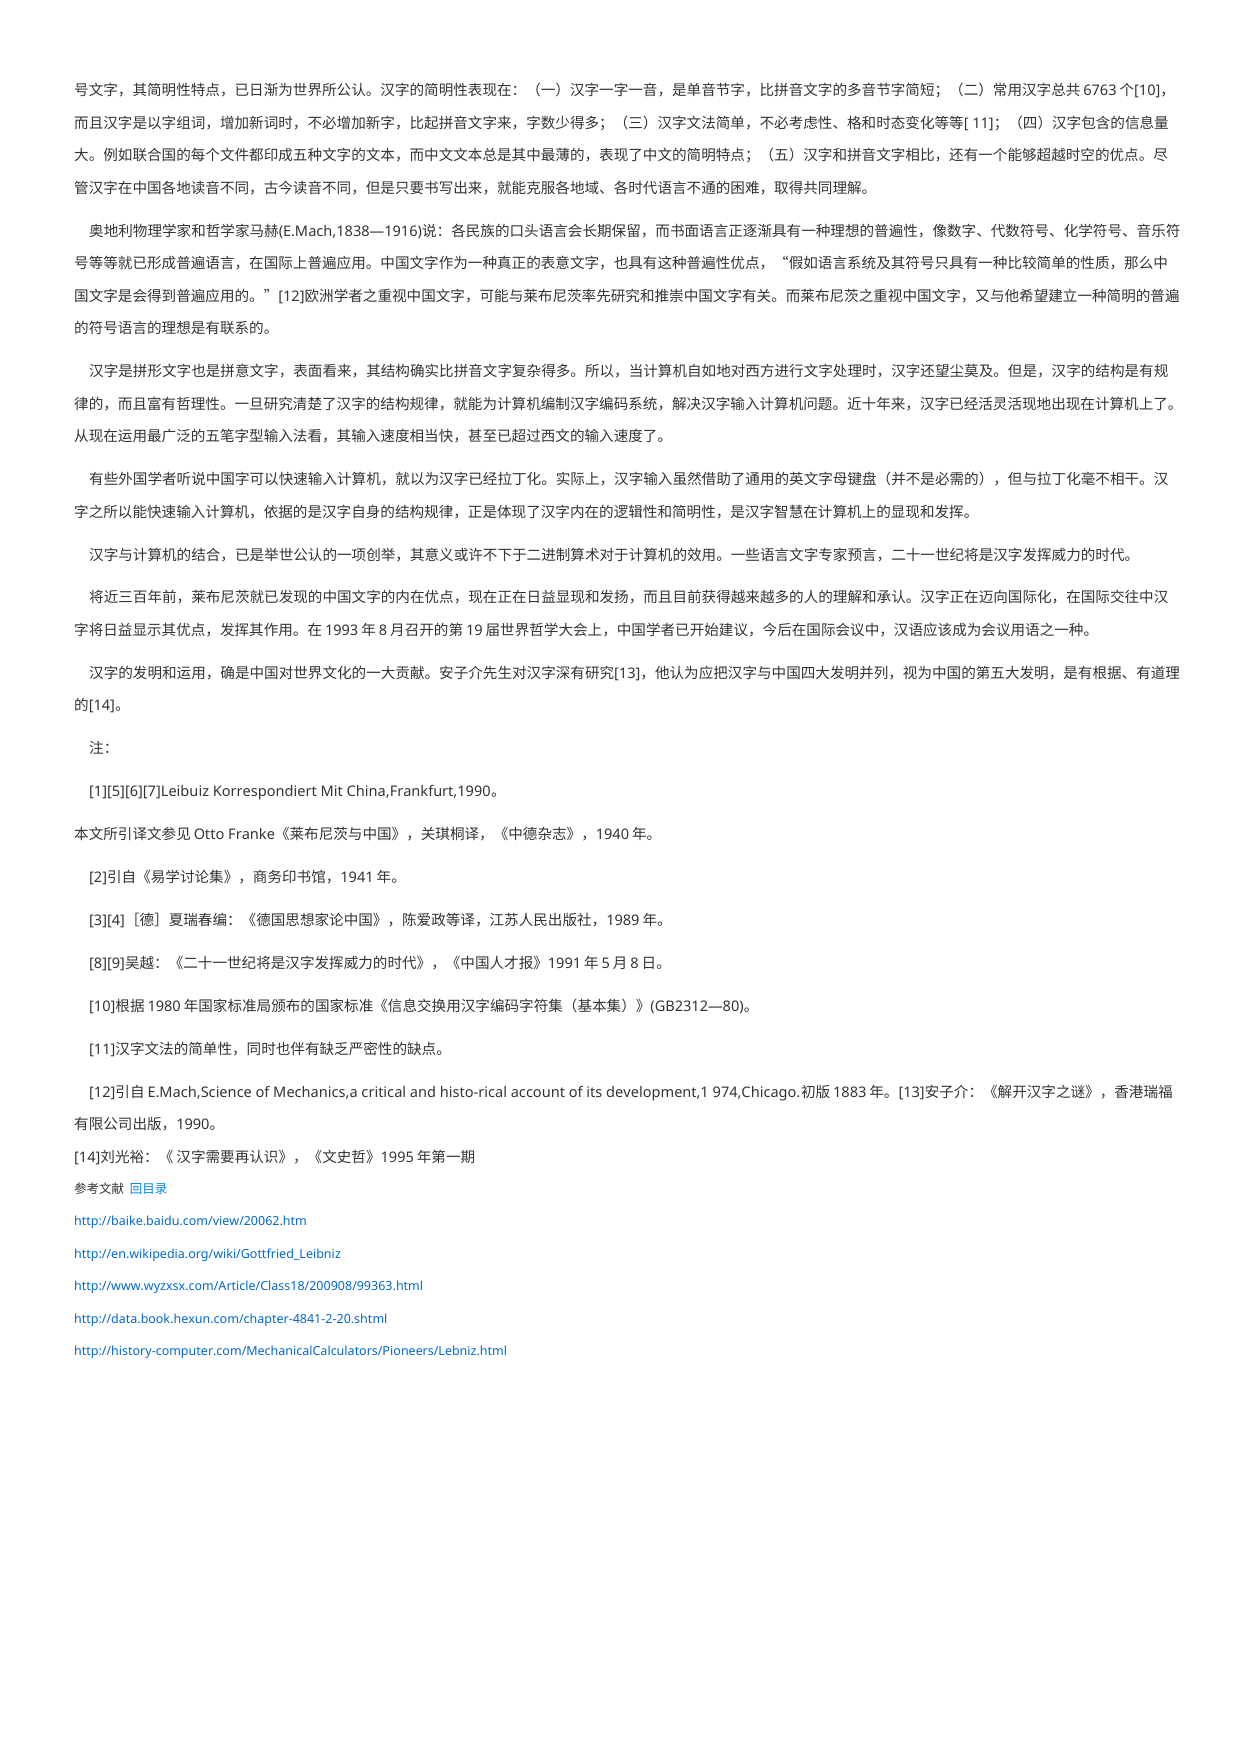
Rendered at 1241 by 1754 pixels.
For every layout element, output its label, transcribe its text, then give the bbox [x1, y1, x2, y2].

text [2]引自《易学讨论集》，商务印书馆，1941年。 [74, 860, 1181, 892]
text [11]汉字文法的简单性，同时也伴有缺乏严密性的缺点。 [74, 1032, 1181, 1064]
text 注： [74, 731, 1181, 764]
text 汉字是拼形文字也是拼意文字，表面看来，其结构确实比拼音文字复杂得多。所以，当计算机自如地对西方进行文字处理时，汉字还望尘莫及。但是，汉字的结构是有规律的，而且富有哲理性。一旦研究清楚了汉字的结构规律，就能为计算机编制汉字编码系统，解决汉字输入计算机问题。近十年来，汉字已经活灵活现地出现在计算机上了。从现在运用最广泛的五笔字型输入法看，其输入速度相当快，甚至已超过西文的输入速度了。 [74, 354, 1181, 452]
text [8][9]吴越：《二十一世纪将是汉字发挥威力的时代》，《中国人才报》1991年5月8日。 [74, 946, 1181, 978]
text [74, 73, 1181, 203]
text http://baike.baidu.com/view/20062.htm http://en.wikipedia.org/wiki/Gottfried_Leibniz http://www.wyzxsx.com/Article/Class18/200908/99363.html http://data.book.hexun.com/chapter-4841-2-20.shtml http://history-computer.com/MechanicalCalculators/Pioneers/Lebniz.html [74, 1204, 1181, 1367]
text [1][5][6][7]Leibuiz Korrespondiert Mit China,Frankfurt,1990。 [74, 774, 1181, 807]
text 有些外国学者听说中国字可以快速输入计算机，就以为汉字已经拉丁化。实际上，汉字输入虽然借助了通用的英文字母键盘（并不是必需的），但与拉丁化毫不相干。汉字之所以能快速输入计算机，依据的是汉字自身的结构规律，正是体现了汉字内在的逻辑性和简明性，是汉字智慧在计算机上的显现和发挥。 [74, 462, 1181, 527]
text 奥地利物理学家和哲学家马赫(E.Mach,1838—1916)说：各民族的口头语言会长期保留，而书面语言正逐渐具有一种理想的普遍性，像数字、代数符号、化学符号、音乐符号等等就已形成普遍语言，在国际上普遍应用。中国文字作为一种真正的表意文字，也具有这种普遍性优点，“假如语言系统及其符号只具有一种比较简单的性质，那么中国文字是会得到普遍应用的。”[12]欧洲学者之重视中国文字，可能与莱布尼茨率先研究和推崇中国文字有关。而莱布尼茨之重视中国文字，又与他希望建立一种简明的普遍的符号语言的理想是有联系的。 [74, 214, 1181, 344]
text 本文所引译文参见Otto Franke《莱布尼茨与中国》，关琪桐译，《中德杂志》，1940年。 [74, 817, 1181, 849]
text 汉字的发明和运用，确是中国对世界文化的一大贡献。安子介先生对汉字深有研究[13]，他认为应把汉字与中国四大发明并列，视为中国的第五大发明，是有根据、有道理的[14]。 [74, 656, 1181, 721]
text [10]根据1980年国家标准局颁布的国家标准《信息交换用汉字编码字符集（基本集）》(GB2312—80)。 [74, 989, 1181, 1021]
text 汉字与计算机的结合，已是举世公认的一项创举，其意义或许不下于二进制算术对于计算机的效用。一些语言文字专家预言，二十一世纪将是汉字发挥威力的时代。 [74, 537, 1181, 570]
text 将近三百年前，莱布尼茨就已发现的中国文字的内在优点，现在正在日益显现和发扬，而且目前获得越来越多的人的理解和承认。汉字正在迈向国际化，在国际交往中汉字将日益显示其优点，发挥其作用。在1993年 8月召开的第19届世界哲学大会上，中国学者已开始建议，今后在国际会议中，汉语应该成为会议用语之一种。 [74, 580, 1181, 645]
text 参考文献 回目录 [74, 1172, 1181, 1204]
text [3][4]［德］夏瑞春编：《德国思想家论中国》，陈爱政等译，江苏人民出版社，1989年。 [74, 903, 1181, 935]
text [12]引自E.Mach,Science of Mechanics,a critical and histo-rical account of its development,1 974,Chicago.初版1883年。[13]安子介：《解开汉字之谜》，香港瑞福有限公司出版，1990。 [14]刘光裕：《 汉字需要再认识》，《文史哲》1995年第一期 [74, 1074, 1181, 1172]
